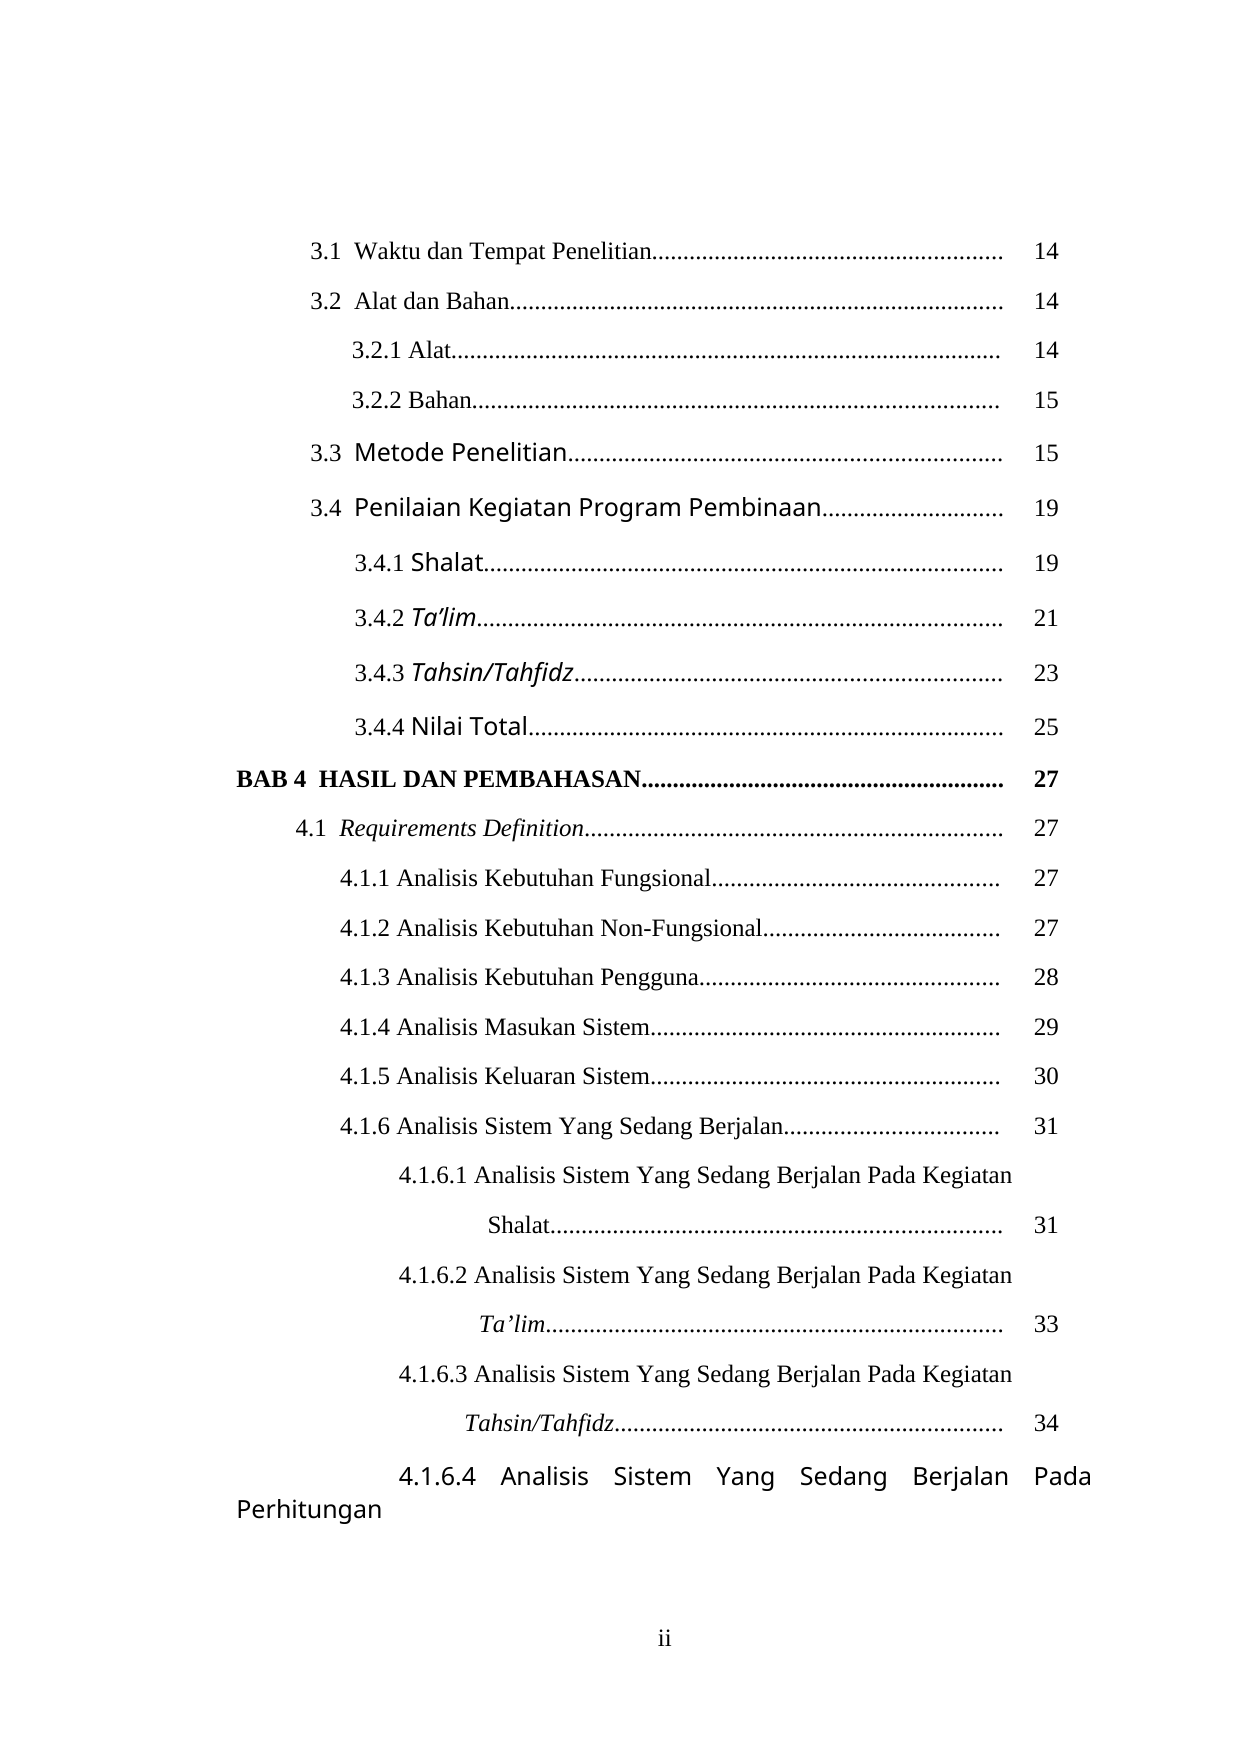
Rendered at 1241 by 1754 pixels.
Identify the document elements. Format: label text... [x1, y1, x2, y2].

text 4.1.2 Analisis Kebutuhan Non-Fungsional 27 [236, 913, 1093, 941]
text 3.3 Metode Penelitian 15 [310, 434, 1093, 469]
text 3.4.2 Ta’lim 21 [236, 599, 1093, 633]
text 4.1.5 Analisis Keluaran Sistem 30 [236, 1061, 1093, 1090]
text 4.1.3 Analisis Kebutuhan Pengguna 28 [236, 962, 1093, 991]
text 4.1.4 Analisis Masukan Sistem 29 [236, 1012, 1093, 1041]
text Ta’lim 33 [236, 1309, 1093, 1338]
text 4.1.6.4 Analisis Sistem Yang Sedang Berjalan Pada Perhitungan [236, 1458, 1093, 1526]
text 3.2.2 Bahan 15 [295, 385, 1093, 414]
text 4.1.6.2 Analisis Sistem Yang Sedang Berjalan Pada Kegiatan [236, 1260, 1093, 1288]
text 3.4.1 Shalat 19 [295, 544, 1093, 578]
text BAB 4 HASIL DAN PEMBAHASAN 27 [236, 764, 1093, 793]
text Shalat 31 [236, 1210, 1093, 1239]
text 3.2 Alat dan Bahan 14 [310, 286, 1093, 314]
text 3.4.4 Nilai Total 25 [236, 709, 1093, 743]
text 4.1.6.3 Analisis Sistem Yang Sedang Berjalan Pada Kegiatan [236, 1359, 1093, 1388]
text 3.1 Waktu dan Tempat Penelitian 14 [310, 236, 1093, 265]
text 4.1.1 Analisis Kebutuhan Fungsional 27 [236, 863, 1093, 892]
text 4.1.6.1 Analisis Sistem Yang Sedang Berjalan Pada Kegiatan [236, 1161, 1093, 1189]
text 4.1.6 Analisis Sistem Yang Sedang Berjalan 31 [236, 1111, 1093, 1140]
text 4.1 Requirements Definition 27 [295, 813, 1093, 842]
text 3.2.1 Alat 14 [295, 335, 1122, 364]
text 3.4.3 Tahsin/Tahfidz 23 [236, 654, 1093, 688]
text 3.4 Penilaian Kegiatan Program Pembinaan 19 [310, 489, 1093, 523]
text Tahsin/Tahfidz 34 [236, 1408, 1093, 1437]
